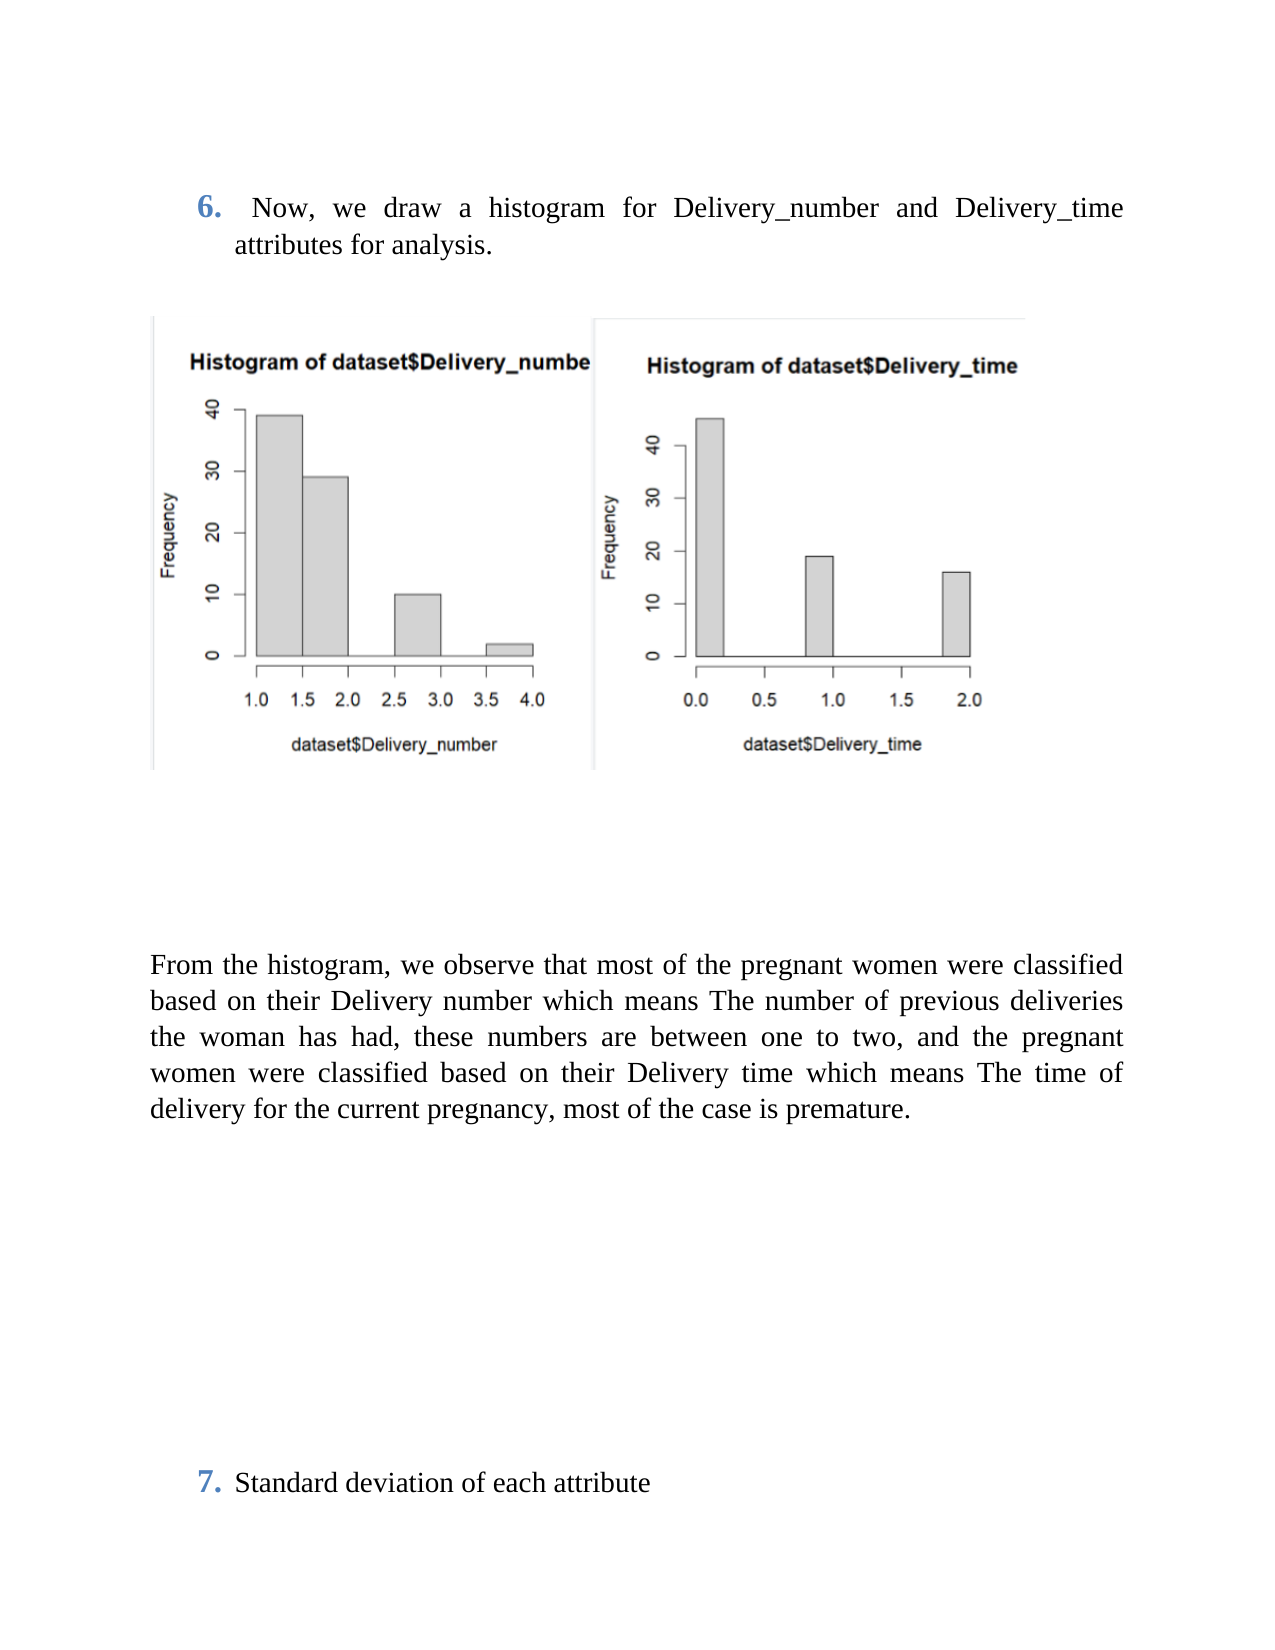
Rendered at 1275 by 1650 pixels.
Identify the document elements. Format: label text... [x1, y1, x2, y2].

list Now, we draw a histogram for Delivery_number and Delivery_time attributes for analysis. [197, 186, 1125, 261]
list Standard deviation of each attribute [197, 1461, 1125, 1500]
text From the histogram, we observe that most of the pregnant women were classified based on their Delivery number which means The number of previous deliveries the woman has had, these numbers are between one to two, and the pregnant women were classified based on their Delivery time which means The time of delivery for the current pregnancy, most of the case is premature. [150, 947, 1125, 1125]
picture [150, 316, 1026, 770]
